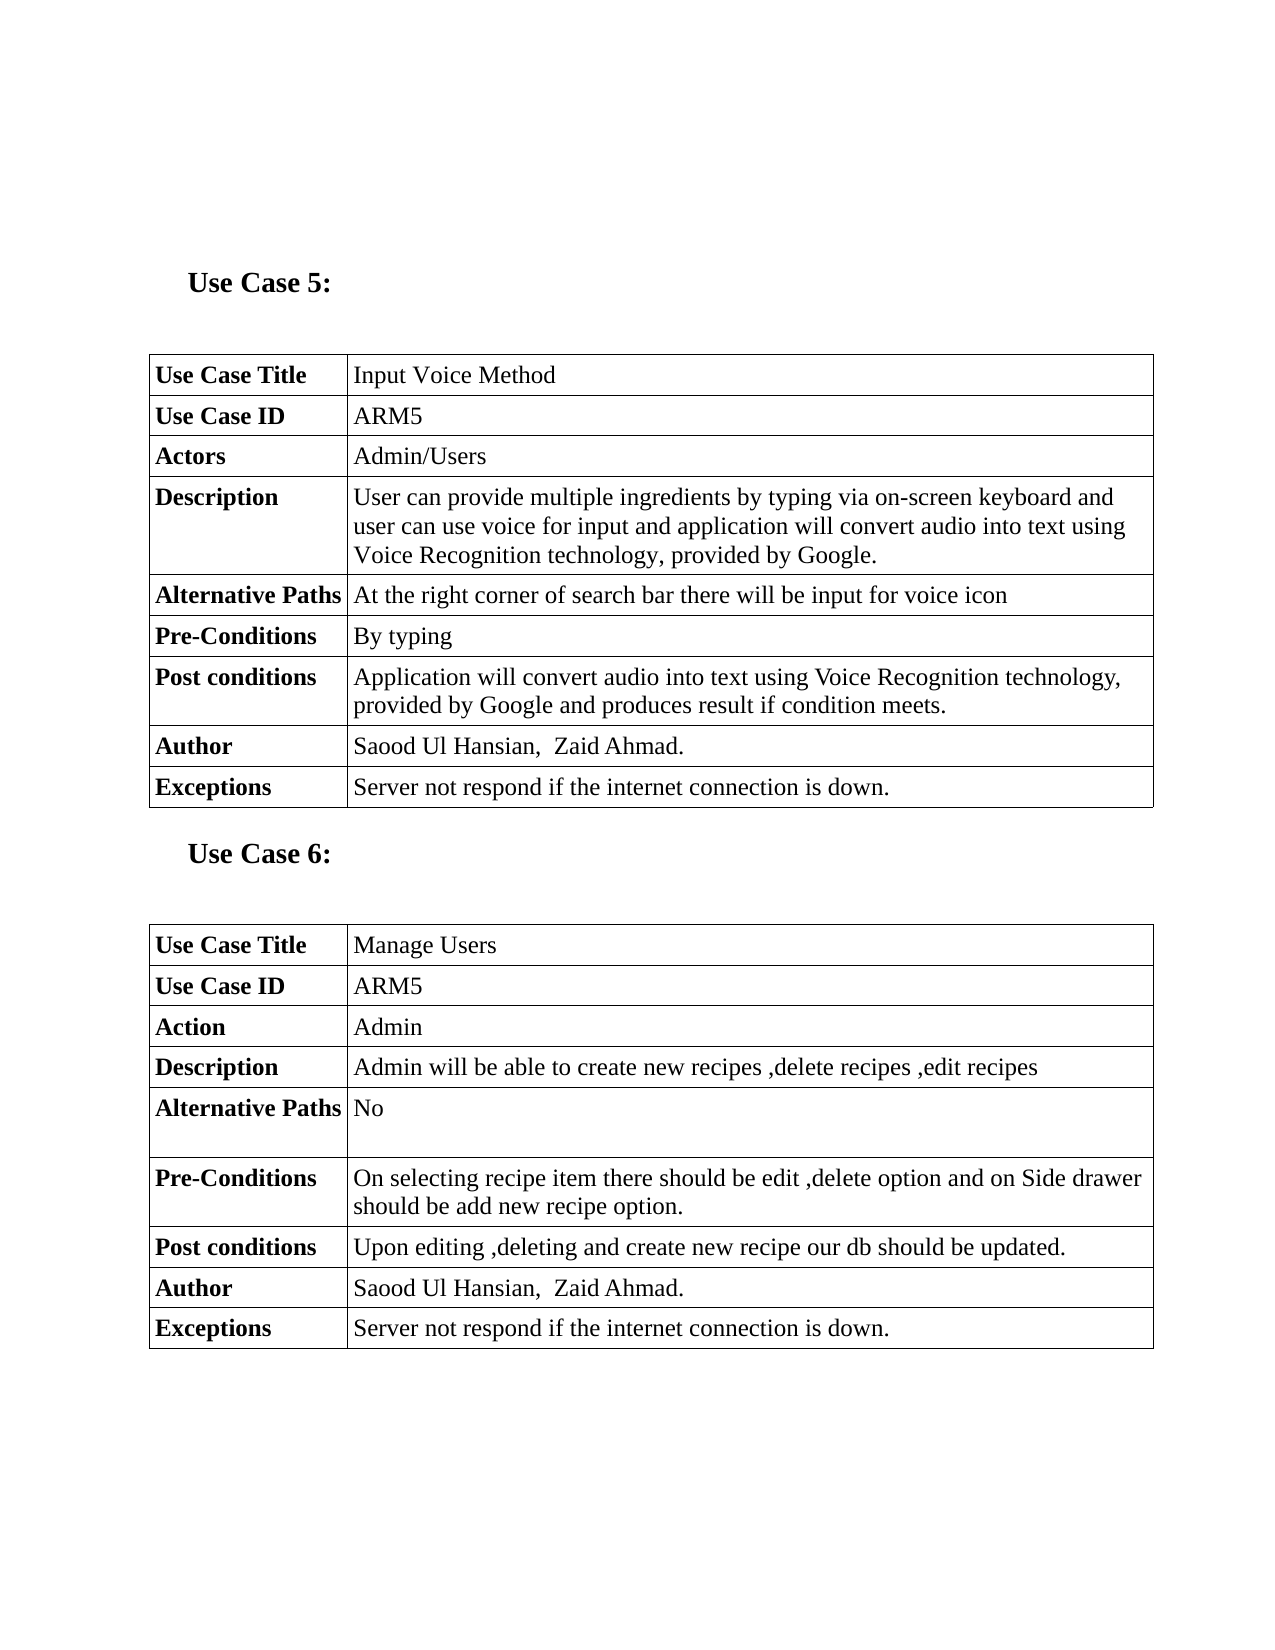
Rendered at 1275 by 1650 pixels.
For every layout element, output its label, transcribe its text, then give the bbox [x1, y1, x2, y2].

table_header Use Case Title [150, 925, 347, 965]
table_cell Description [150, 477, 347, 574]
table_cell Server not respond if the internet connection is down. [348, 1308, 1153, 1348]
table_header Use Case Title [150, 355, 347, 394]
table_header Input Voice Method [348, 355, 1153, 394]
table_cell Action [150, 1006, 347, 1046]
table_cell Server not respond if the internet connection is down. [348, 767, 1153, 807]
table_cell No [348, 1088, 1153, 1156]
table_cell Saood Ul Hansian, Zaid Ahmad. [348, 1268, 1153, 1307]
table_cell Admin [348, 1006, 1153, 1046]
table_cell Exceptions [150, 767, 347, 807]
table_cell Upon editing ,deleting and create new recipe our db should be updated. [348, 1227, 1153, 1267]
table_cell At the right corner of search bar there will be input for voice icon [348, 575, 1153, 615]
table_cell Author [150, 726, 347, 766]
table_cell Exceptions [150, 1308, 347, 1348]
table_cell Pre-Conditions [150, 1158, 347, 1226]
table_header Manage Users [348, 925, 1153, 965]
table_cell Actors [150, 436, 347, 476]
table_cell On selecting recipe item there should be edit ,delete option and on Side drawer should be add new recipe option. [348, 1158, 1153, 1226]
table_cell ARM5 [348, 966, 1153, 1005]
table_cell Post conditions [150, 1227, 347, 1267]
table_cell Use Case ID [150, 396, 347, 435]
table_cell Saood Ul Hansian, Zaid Ahmad. [348, 726, 1153, 766]
table_cell By typing [348, 616, 1153, 656]
table_cell Post conditions [150, 657, 347, 725]
list Use Case 6: [187, 836, 1125, 869]
table_cell ARM5 [348, 396, 1153, 435]
table_cell Use Case ID [150, 966, 347, 1005]
table_cell Author [150, 1268, 347, 1307]
table_cell Pre-Conditions [150, 616, 347, 656]
table_cell User can provide multiple ingredients by typing via on-screen keyboard and user can use voice for input and application will convert audio into text using Voice Recognition technology, provided by Google. [348, 477, 1153, 574]
table_cell Alternative Paths [150, 575, 347, 615]
table_cell Admin will be able to create new recipes ,delete recipes ,edit recipes [348, 1047, 1153, 1087]
table_cell Alternative Paths [150, 1088, 347, 1156]
table_cell Application will convert audio into text using Voice Recognition technology, provided by Google and produces result if condition meets. [348, 657, 1153, 725]
table_cell Admin/Users [348, 436, 1153, 476]
table_cell Description [150, 1047, 347, 1087]
list Use Case 5: [187, 266, 1125, 299]
